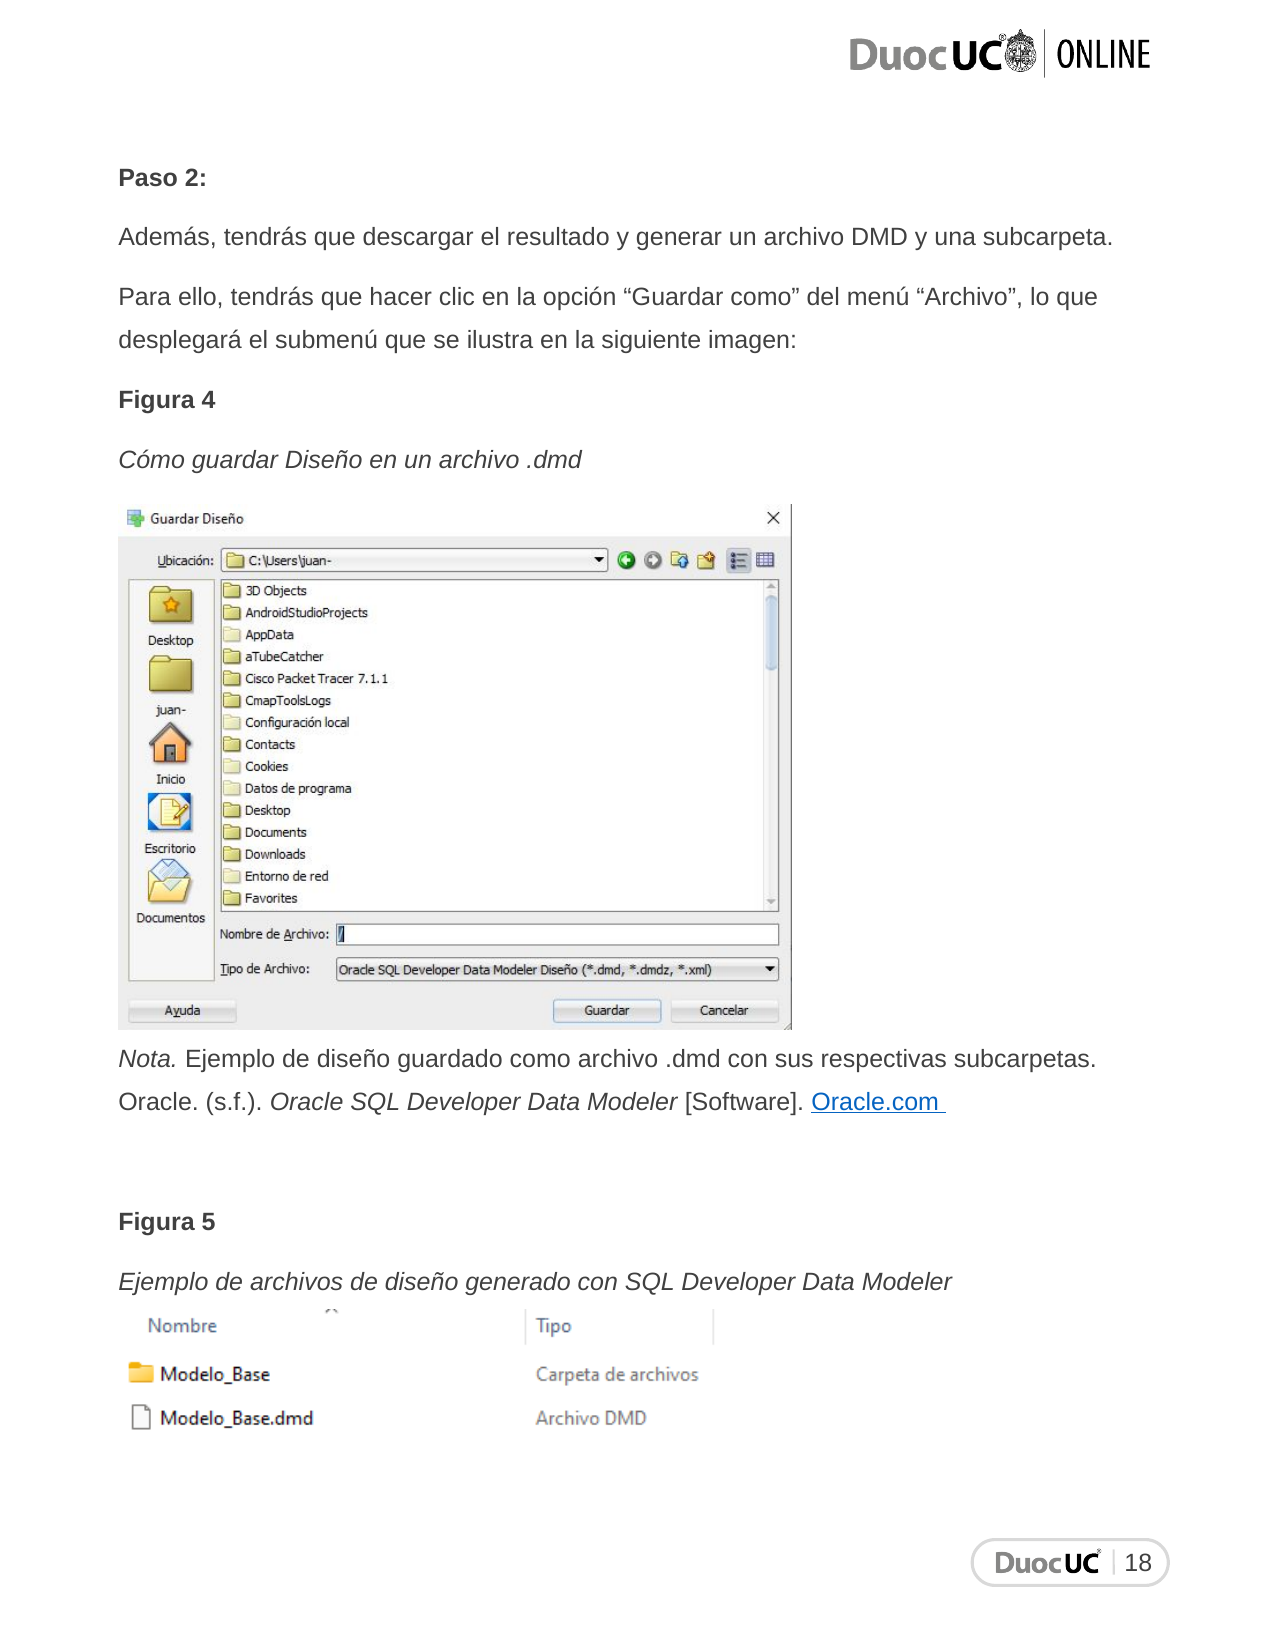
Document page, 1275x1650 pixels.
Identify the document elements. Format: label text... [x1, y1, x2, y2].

picture [830, 3, 1170, 96]
text Además, tendrás que descargar el resultado y generar un archivo DMD y una subcarpeta. [118, 222, 1152, 251]
text Para ello, tendrás que hacer clic en la opción “Guardar como” del menú “Archivo”, lo que desplegará el submenú que se ilustra en la siguiente imagen: [118, 282, 1152, 354]
picture [118, 1309, 719, 1458]
picture [982, 1542, 1115, 1583]
text Cómo guardar Diseño en un archivo .dmd [118, 445, 1152, 473]
picture [118, 504, 792, 1030]
text Figura 4 [118, 385, 1152, 414]
text Figura 5 [118, 1207, 1152, 1235]
text Paso 2: [118, 162, 1152, 191]
